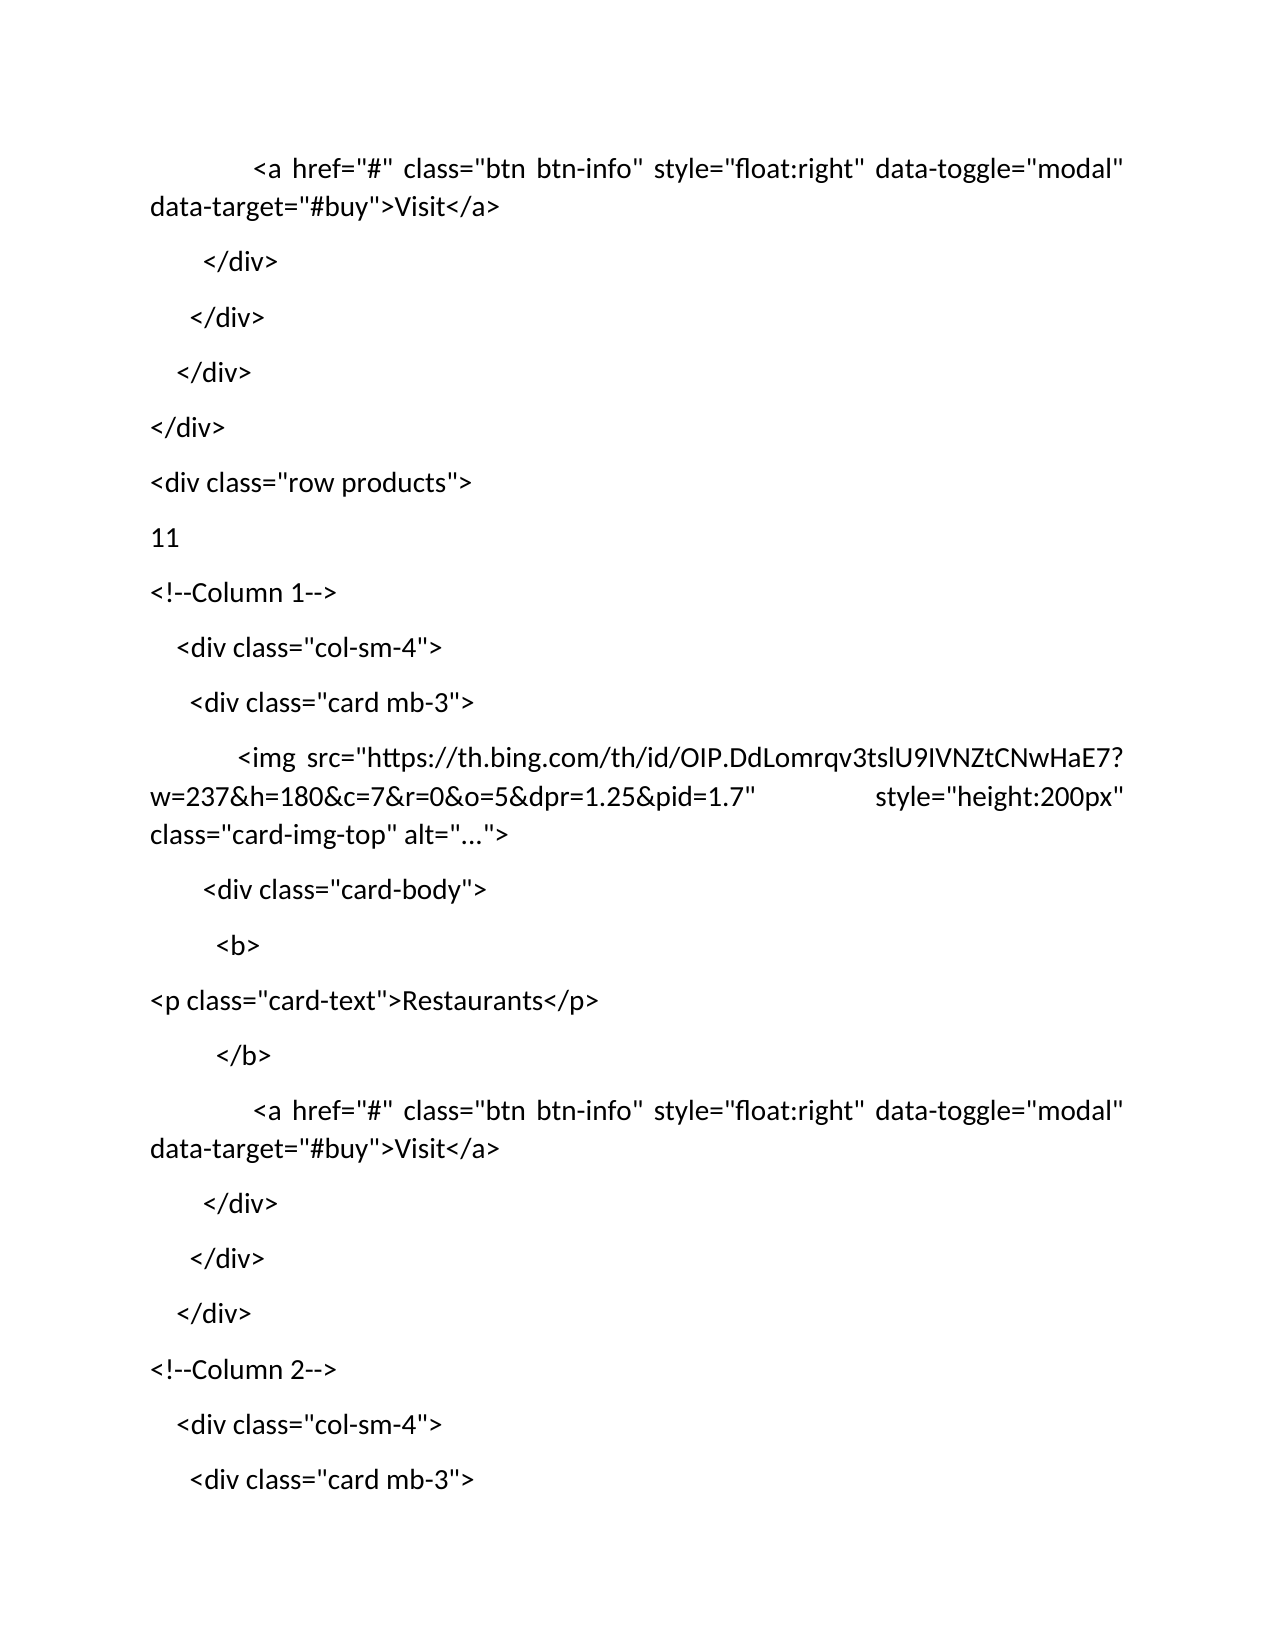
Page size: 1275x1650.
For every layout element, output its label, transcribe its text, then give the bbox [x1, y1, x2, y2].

text <div class="card-body"> [150, 871, 1125, 907]
text </div> [150, 409, 1125, 444]
text <div class="row products"> [150, 464, 1125, 499]
text </div> [150, 243, 1125, 279]
text <!--Column 1--> [150, 574, 1125, 610]
text <div class="card mb-3"> [150, 684, 1125, 720]
text </div> [150, 1296, 1125, 1331]
text </div> [150, 1185, 1125, 1221]
text <p class="card-text">Restaurants</p> [150, 982, 1125, 1017]
text </div> [150, 1241, 1125, 1276]
text <a href="#" class="btn btn-info" style="float:right" data-toggle="modal" data-target="#buy">Visit</a> [150, 1092, 1125, 1166]
text <div class="col-sm-4"> [150, 1406, 1125, 1441]
text </b> [150, 1037, 1125, 1072]
text <!--Column 2--> [150, 1351, 1125, 1386]
text </div> [150, 354, 1125, 389]
text <img src="https://th.bing.com/th/id/OIP.DdLomrqv3tslU9IVNZtCNwHaE7?w=237&h=180&c=7&r=0&o=5&dpr=1.25&pid=1.7" style="height:200px" class="card-img-top" alt="..."> [150, 739, 1125, 852]
text </div> [150, 299, 1125, 334]
text 11 [150, 519, 1125, 555]
text <a href="#" class="btn btn-info" style="float:right" data-toggle="modal" data-target="#buy">Visit</a> [150, 150, 1125, 224]
text <div class="card mb-3"> [150, 1461, 1125, 1497]
text <div class="col-sm-4"> [150, 629, 1125, 665]
text <b> [150, 927, 1125, 962]
